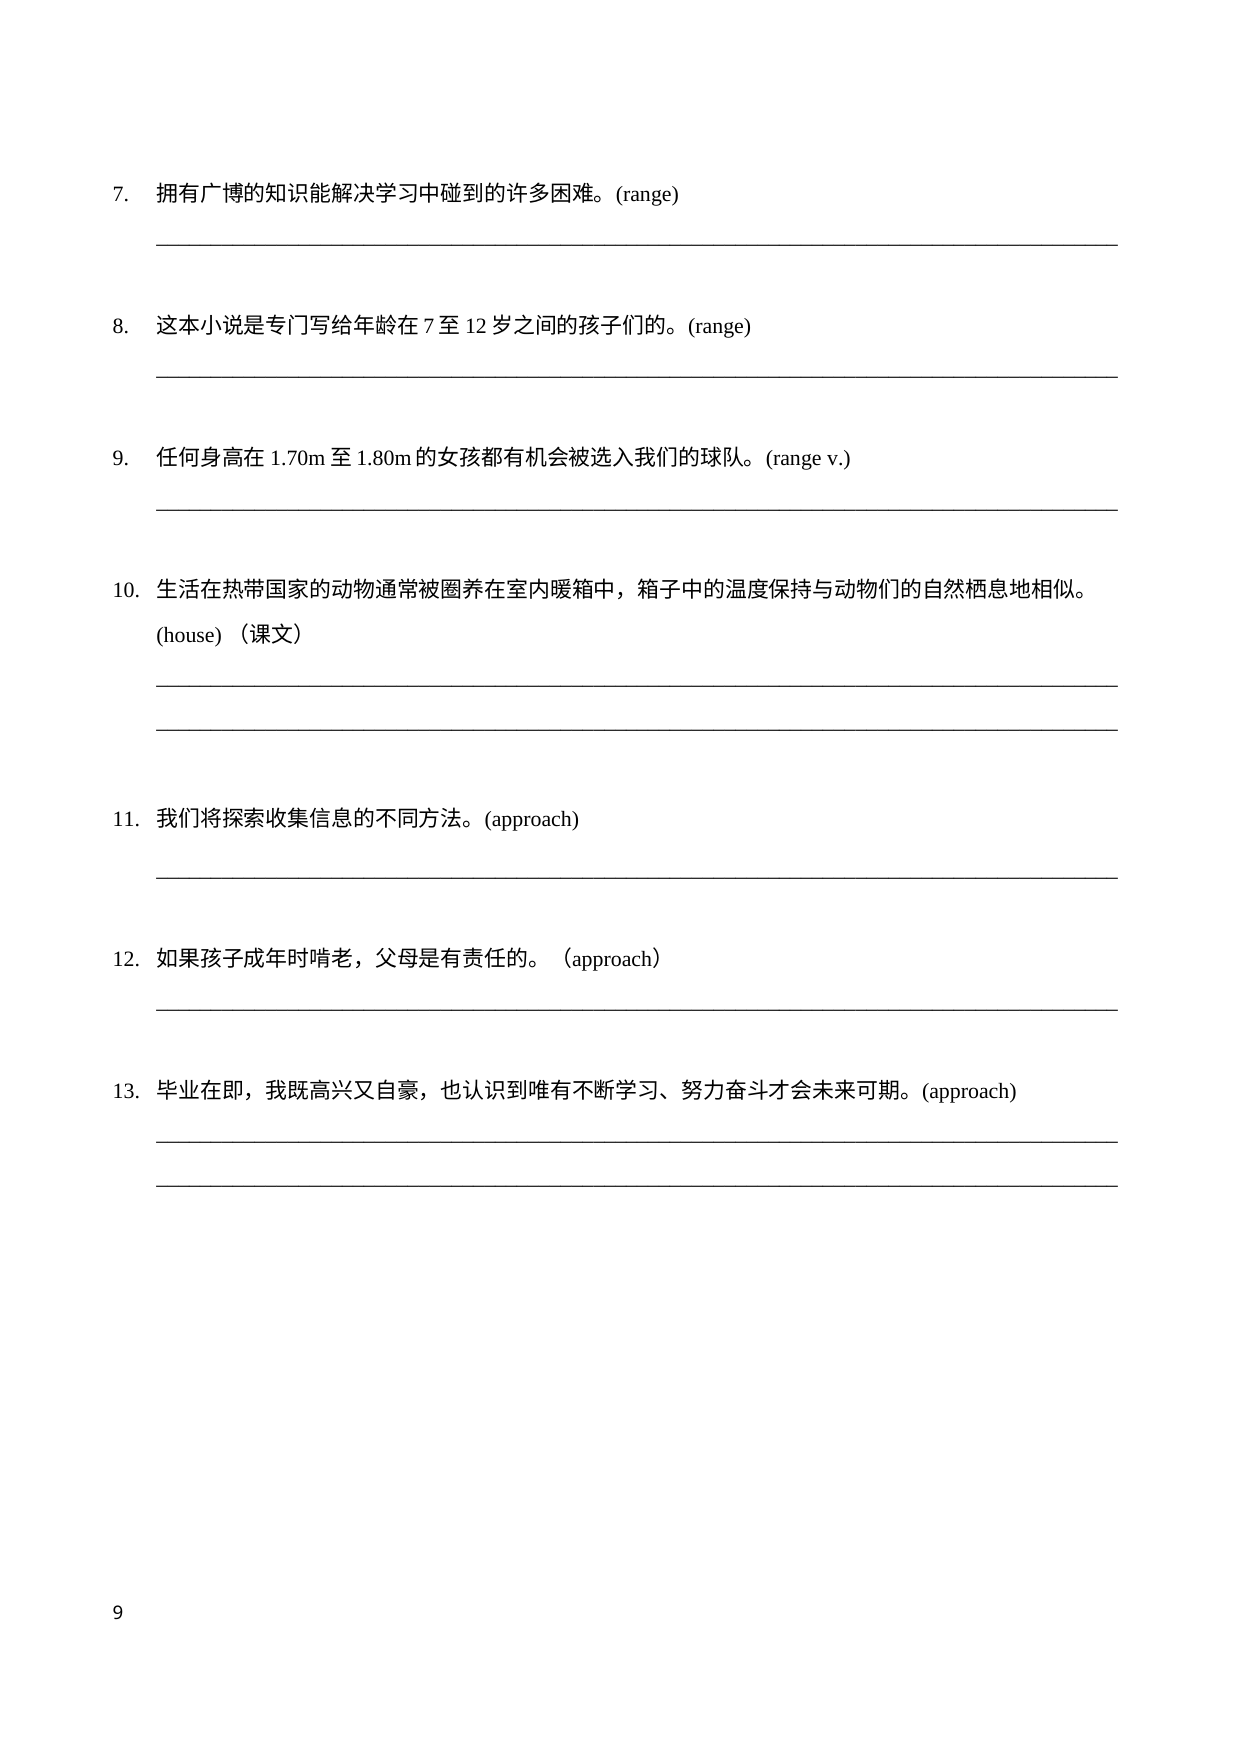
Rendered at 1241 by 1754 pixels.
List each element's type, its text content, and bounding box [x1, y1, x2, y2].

list ________________________________________________________________________________________ [156, 1111, 1128, 1155]
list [156, 214, 1128, 258]
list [156, 346, 1128, 390]
list 拥有广博的知识能解决学习中碰到的许多困难。(range) [112, 170, 1128, 214]
list 我们将探索收集信息的不同方法。(approach) [112, 794, 1101, 838]
list 任何身高在1.70m至1.80m的女孩都有机会被选入我们的球队。(range v.) [112, 434, 1128, 478]
list ________________________________________________________________________________________ [156, 978, 1128, 1023]
list 如果孩子成年时啃老，父母是有责任的。（approach） [112, 934, 1128, 978]
list ________________________________________________________________________________________ [156, 654, 1128, 698]
list 生活在热带国家的动物通常被圈养在室内暖箱中，箱子中的温度保持与动物们的自然栖息地相似。(house) （课文） [112, 566, 1128, 654]
list 毕业在即，我既高兴又自豪，也认识到唯有不断学习、努力奋斗才会未来可期。(approach) [112, 1067, 1128, 1111]
list ________________________________________________________________________________________ [156, 478, 1128, 522]
list 这本小说是专门写给年龄在7至12岁之间的孩子们的。(range) [112, 302, 1128, 346]
list ________________________________________________________________________________________ [156, 1155, 1128, 1199]
list ________________________________________________________________________________________ [156, 846, 1128, 890]
list ________________________________________________________________________________________ [156, 698, 1128, 743]
